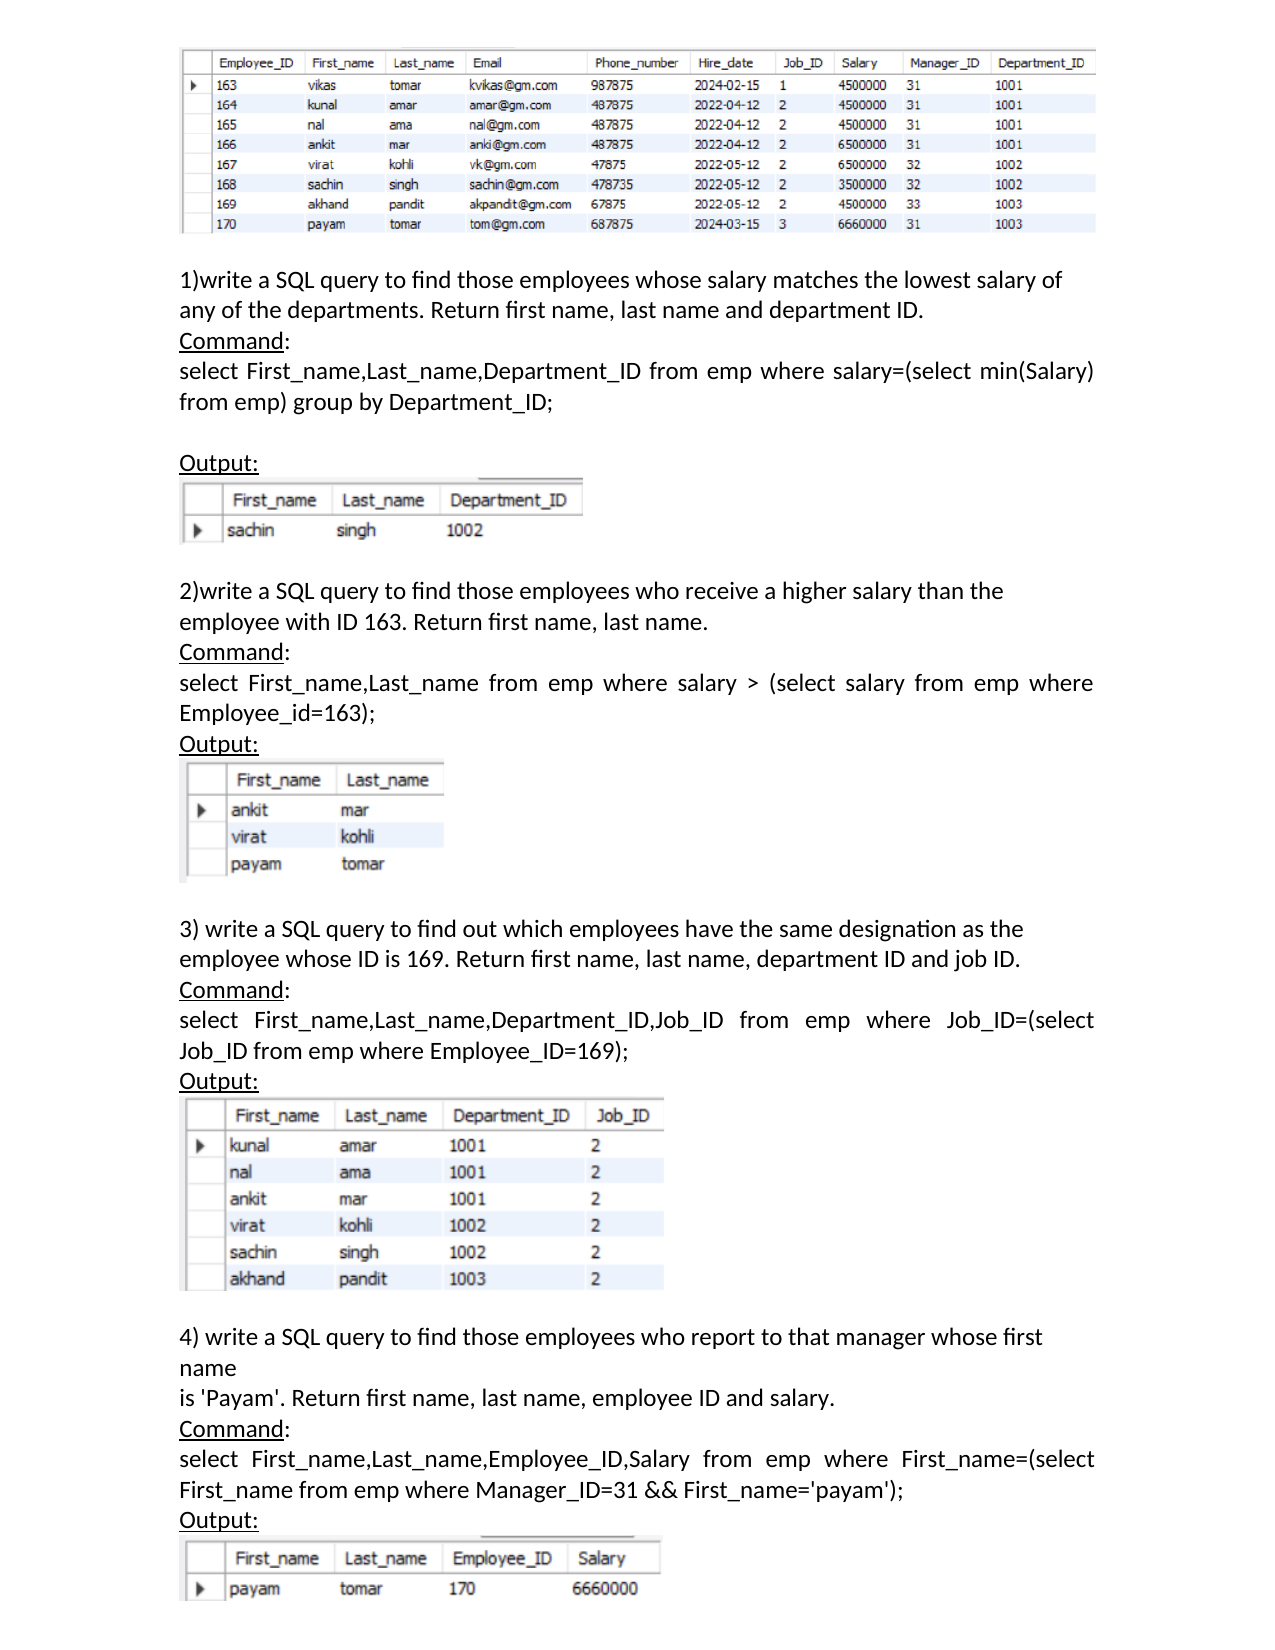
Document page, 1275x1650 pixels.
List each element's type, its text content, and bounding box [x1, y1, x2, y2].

text Command: [179, 636, 1096, 667]
text select First_name,Last_name,Employee_ID,Salary from emp where First_name=(select First_name from emp where Manager_ID=31 && First_name='payam'); [179, 1443, 1096, 1504]
picture [179, 47, 1096, 234]
picture [179, 477, 583, 545]
text Output: [179, 1065, 1096, 1096]
text 3) write a SQL query to find out which employees have the same designation as the [179, 913, 1096, 943]
picture [179, 1535, 663, 1601]
text 4) write a SQL query to find those employees who report to that manager whose first name [179, 1321, 1096, 1382]
text select First_name,Last_name,Department_ID,Job_ID from emp where Job_ID=(select Job_ID from emp where Employee_ID=169); [179, 1004, 1096, 1065]
text Command: [179, 325, 1096, 355]
text Command: [179, 974, 1096, 1004]
text Output: [179, 447, 1096, 477]
text Output: [179, 1504, 1096, 1535]
text select First_name,Last_name,Department_ID from emp where salary=(select min(Salary) from emp) group by Department_ID; [179, 355, 1096, 416]
text Output: [179, 728, 1096, 758]
text Command: [179, 1413, 1096, 1443]
picture [179, 758, 445, 883]
text is 'Payam'. Return first name, last name, employee ID and salary. [179, 1382, 1096, 1413]
text select First_name,Last_name from emp where salary > (select salary from emp where Employee_id=163); [179, 667, 1096, 728]
text 2)write a SQL query to find those employees who receive a higher salary than the employee with ID 163. Return first name, last name. [179, 575, 1096, 636]
text employee whose ID is 169. Return first name, last name, department ID and job ID. [179, 943, 1096, 974]
text 1)write a SQL query to find those employees whose salary matches the lowest salary of any of the departments. Return first name, last name and department ID. [179, 264, 1096, 325]
picture [179, 1096, 665, 1291]
